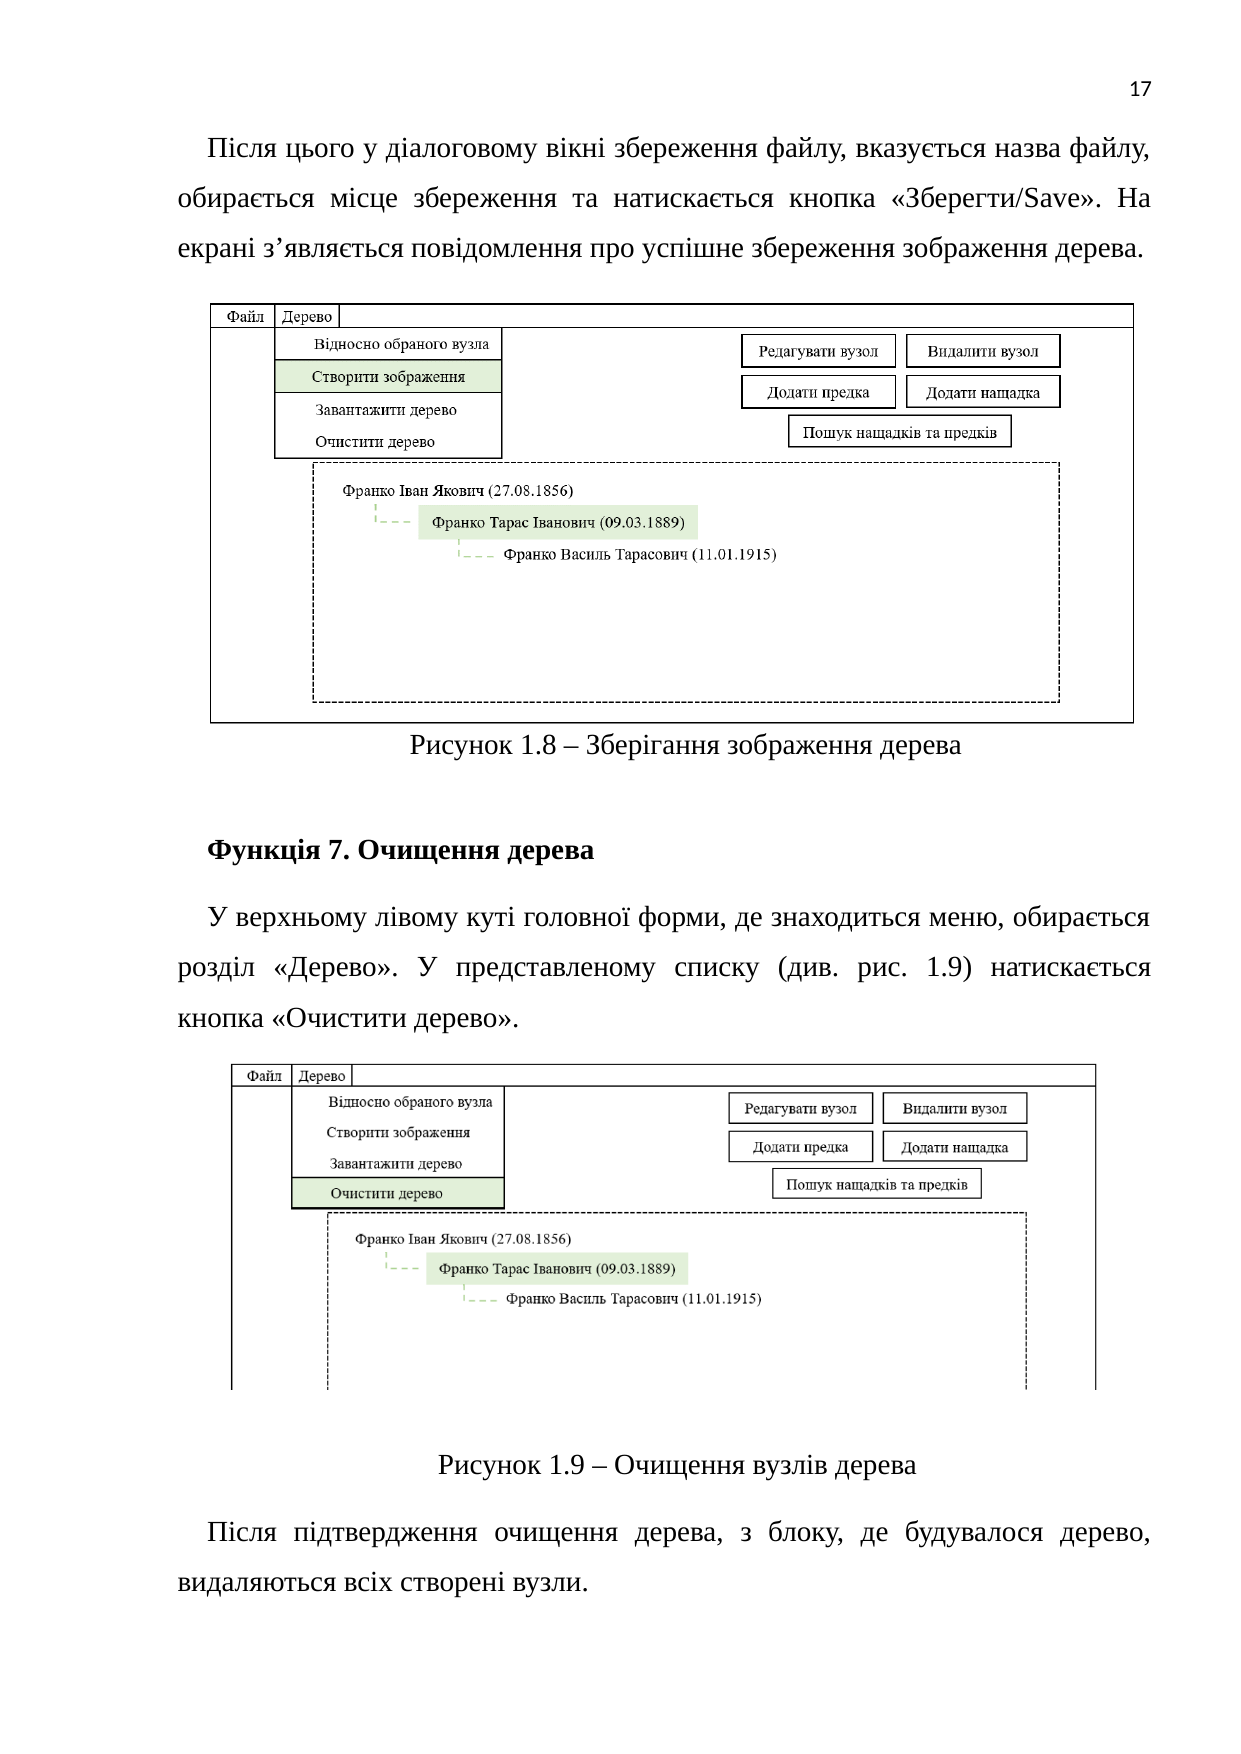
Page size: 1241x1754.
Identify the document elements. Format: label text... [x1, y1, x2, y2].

text Після цього у діалоговому вікні збереження файлу, вказується назва файлу, обирається місце збереження та натискається кнопка «Зберегти/Save». На екрані з’являється повідомлення про успішне збереження зображення дерева. [177, 130, 1152, 264]
picture [206, 298, 1136, 726]
text Функція 7. Очищення дерева [177, 832, 1152, 866]
text У верхньому лівому куті головної форми, де знаходиться меню, обирається розділ «Дерево». У представленому списку (див. рис. 1.9) натискається кнопка «Очистити дерево». [177, 899, 1152, 1033]
picture [228, 1060, 1102, 1390]
